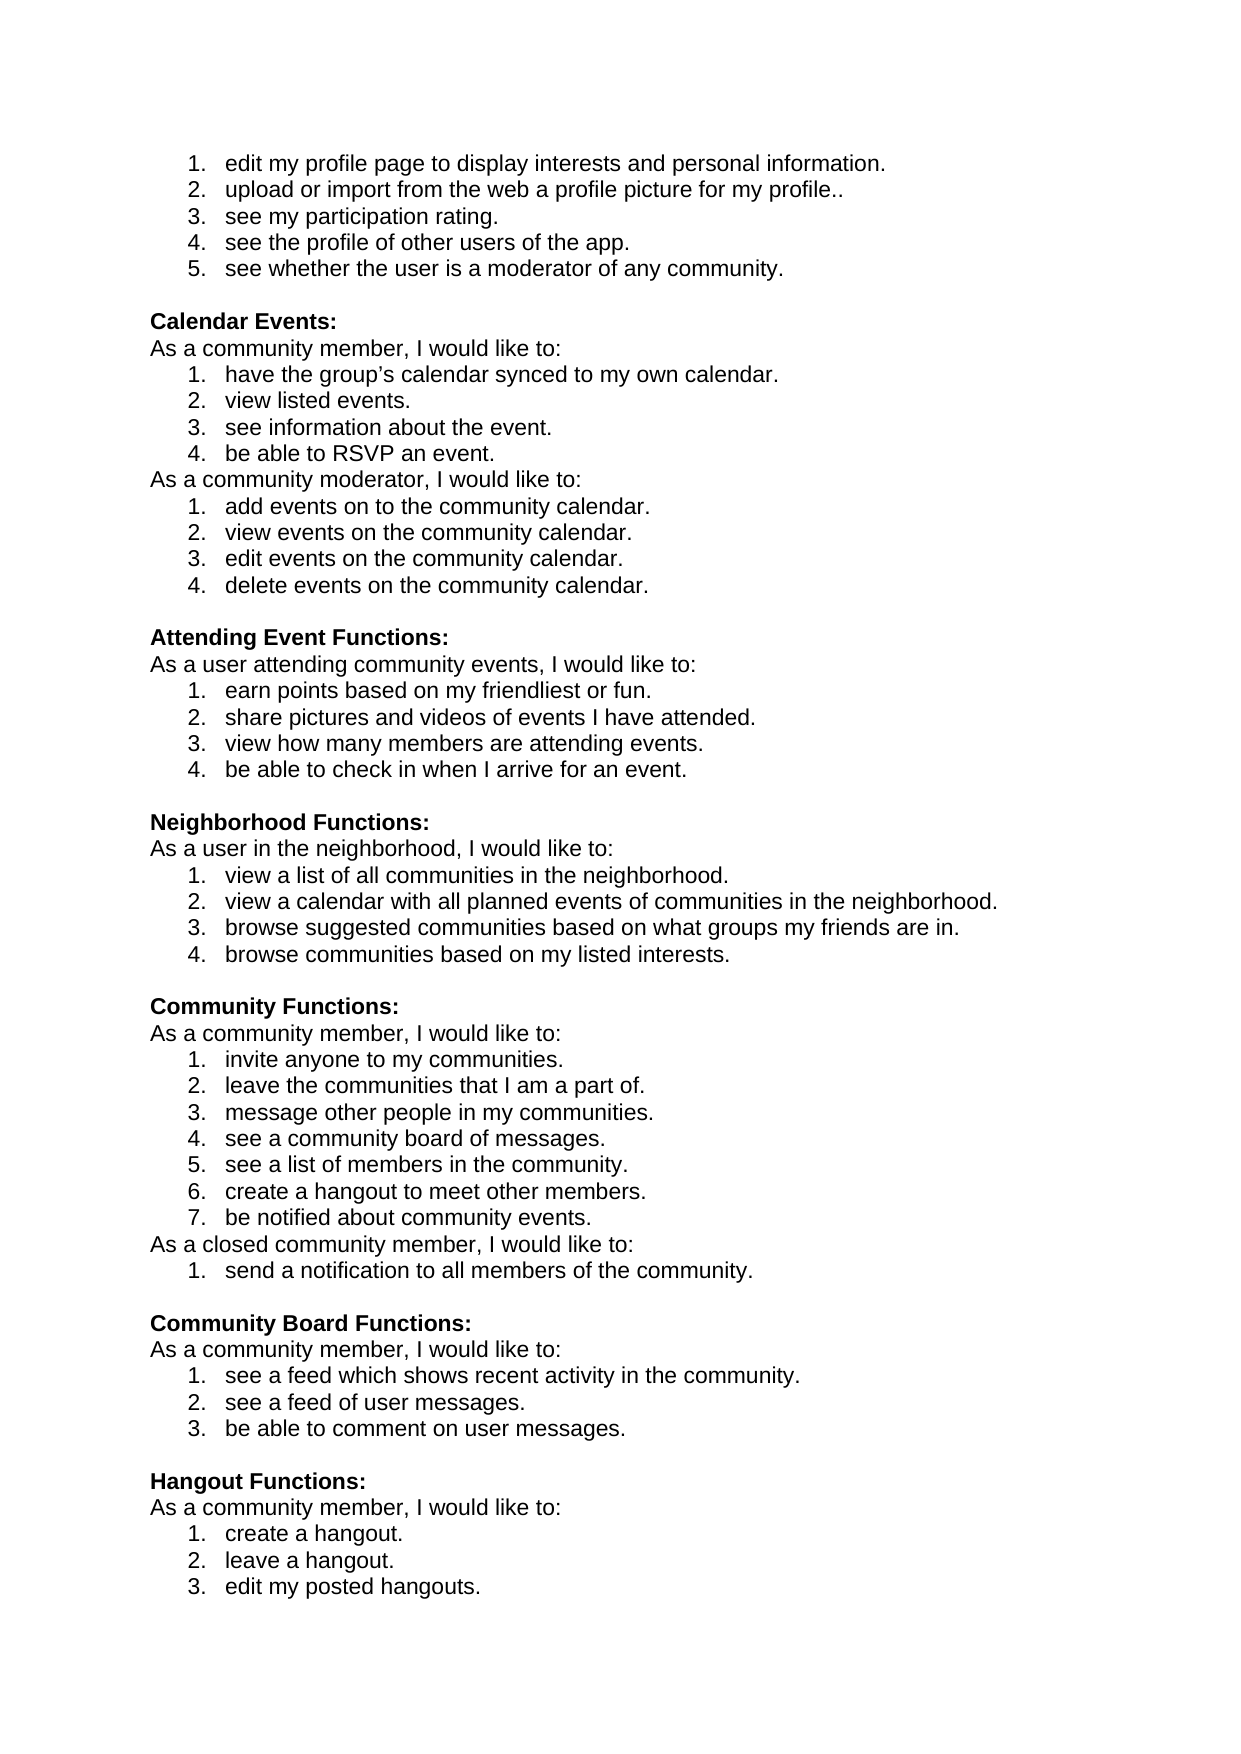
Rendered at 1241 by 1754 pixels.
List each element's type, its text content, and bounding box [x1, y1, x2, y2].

list be able to RSVP an event. [187, 440, 1090, 466]
text Community Board Functions: [150, 1309, 1090, 1336]
text As a closed community member, I would like to: [150, 1231, 1090, 1257]
list edit my posted hangouts. [187, 1573, 1090, 1599]
text As a community moderator, I would like to: [150, 466, 1090, 493]
text Neighborhood Functions: [150, 809, 1090, 835]
list browse communities based on my listed interests. [187, 941, 1090, 967]
list view events on the community calendar. [187, 519, 1090, 545]
list delete events on the community calendar. [187, 572, 1090, 598]
list see my participation rating. [187, 203, 1090, 229]
list add events on to the community calendar. [187, 493, 1090, 519]
list upload or import from the web a profile picture for my profile.. [187, 176, 1090, 203]
text As a community member, I would like to: [150, 334, 1090, 361]
text Attending Event Functions: [150, 624, 1090, 651]
text Community Functions: [150, 993, 1090, 1020]
list see the profile of other users of the app. [187, 229, 1090, 255]
list invite anyone to my communities. [187, 1046, 1090, 1072]
text As a user in the neighborhood, I would like to: [150, 835, 1090, 862]
list be able to check in when I arrive for an event. [187, 756, 1090, 782]
text As a community member, I would like to: [150, 1336, 1090, 1362]
list earn points based on my friendliest or fun. [187, 677, 1090, 703]
list message other people in my communities. [187, 1099, 1090, 1125]
list edit events on the community calendar. [187, 545, 1090, 572]
list create a hangout to meet other members. [187, 1178, 1090, 1204]
list view how many members are attending events. [187, 730, 1090, 756]
list view listed events. [187, 387, 1090, 413]
list see a feed which shows recent activity in the community. [187, 1362, 1090, 1389]
list see a community board of messages. [187, 1125, 1090, 1151]
list view a calendar with all planned events of communities in the neighborhood. [187, 888, 1090, 914]
text Calendar Events: [150, 308, 1090, 334]
text As a community member, I would like to: [150, 1494, 1090, 1520]
list view a list of all communities in the neighborhood. [187, 862, 1090, 888]
list be able to comment on user messages. [187, 1415, 1090, 1441]
text Hangout Functions: [150, 1468, 1090, 1494]
list share pictures and videos of events I have attended. [187, 703, 1090, 730]
list see whether the user is a moderator of any community. [187, 255, 1090, 282]
list see a list of members in the community. [187, 1151, 1090, 1178]
list browse suggested communities based on what groups my friends are in. [187, 914, 1090, 941]
list see information about the event. [187, 413, 1090, 440]
list create a hangout. [187, 1520, 1090, 1547]
list have the group’s calendar synced to my own calendar. [187, 361, 1090, 387]
list leave the communities that I am a part of. [187, 1072, 1090, 1099]
text As a user attending community events, I would like to: [150, 651, 1090, 677]
list send a notification to all members of the community. [187, 1257, 1090, 1283]
list be notified about community events. [187, 1204, 1090, 1231]
text As a community member, I would like to: [150, 1020, 1090, 1046]
list edit my profile page to display interests and personal information. [187, 150, 1090, 176]
list leave a hangout. [187, 1547, 1090, 1573]
list see a feed of user messages. [187, 1389, 1090, 1415]
